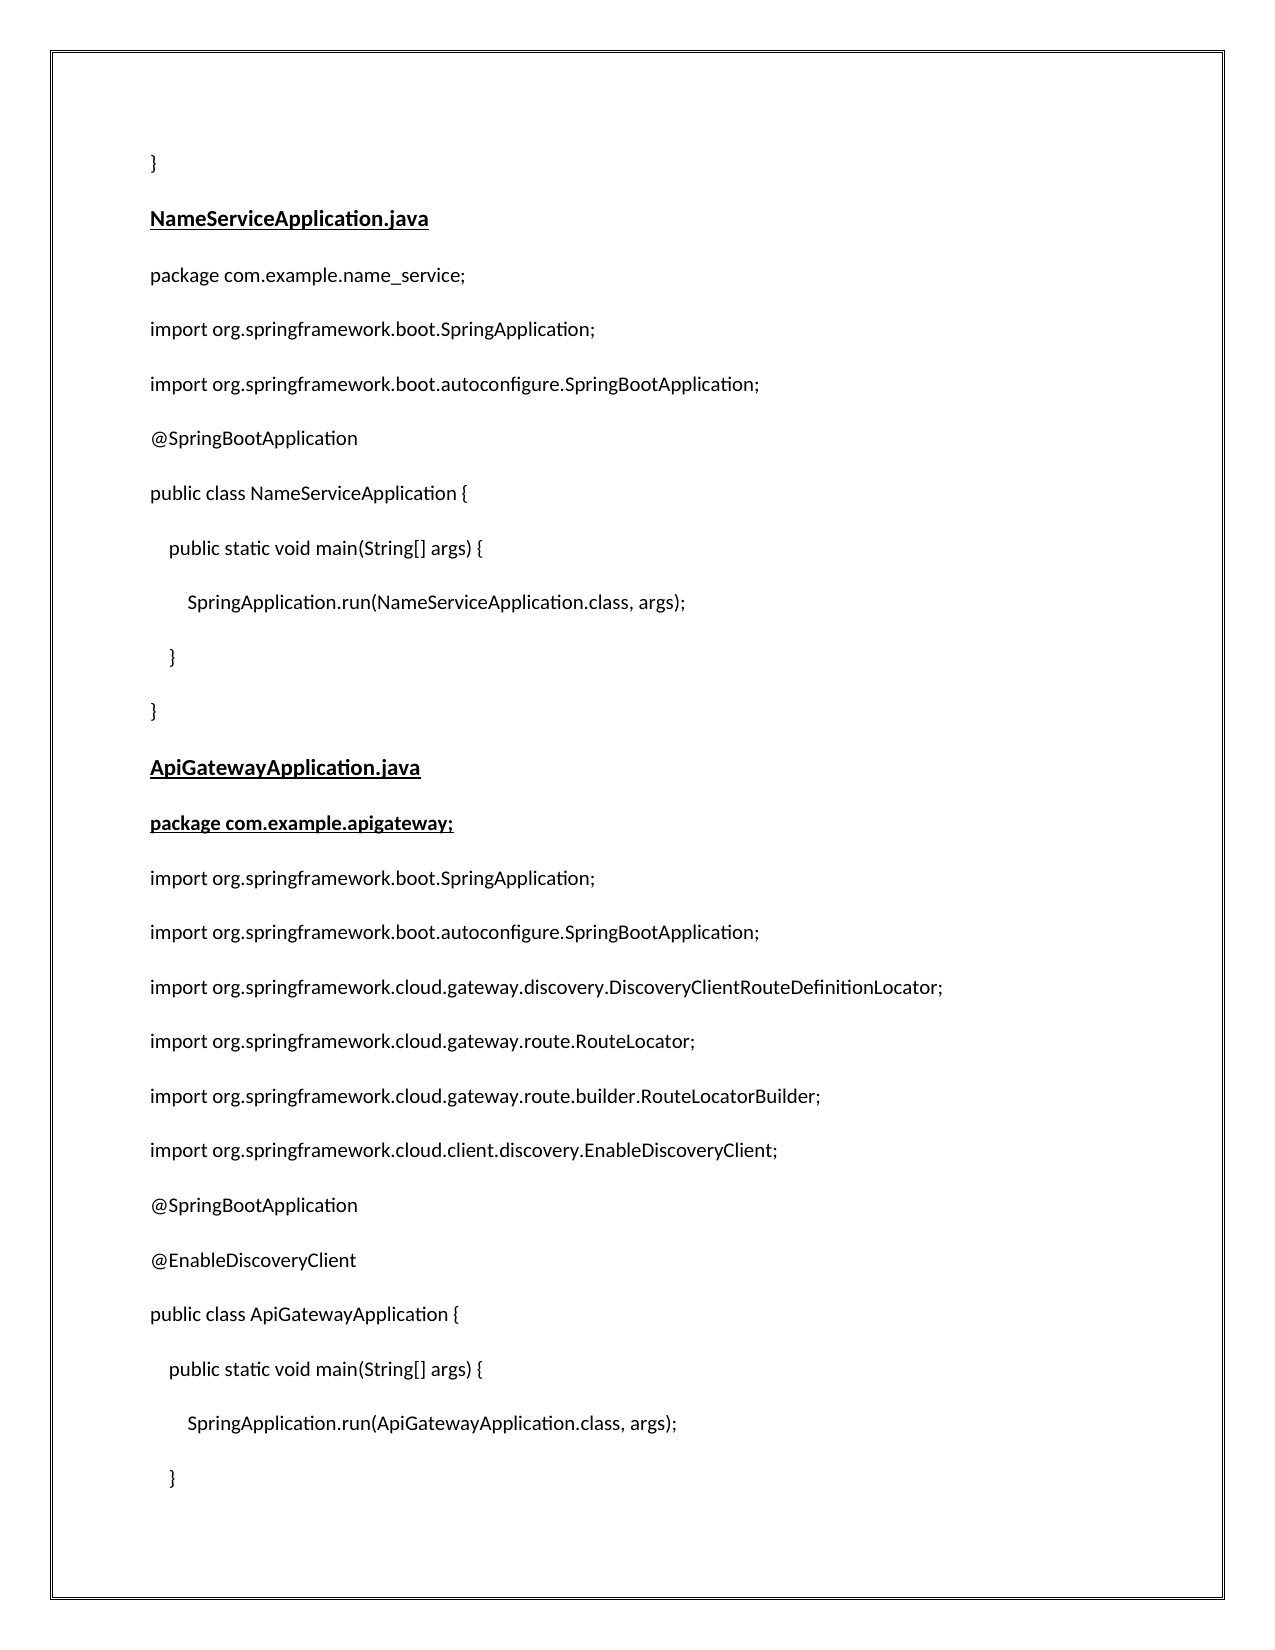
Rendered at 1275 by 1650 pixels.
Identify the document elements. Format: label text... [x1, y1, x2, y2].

text } [150, 698, 1125, 724]
text import org.springframework.cloud.gateway.route.builder.RouteLocatorBuilder; [150, 1083, 1125, 1108]
text @SpringBootApplication [150, 1192, 1125, 1218]
text import org.springframework.cloud.gateway.route.RouteLocator; [150, 1028, 1125, 1054]
text package com.example.apigateway; [150, 810, 1125, 836]
text NameServiceApplication.java [150, 204, 1125, 233]
text public class NameServiceApplication { [150, 480, 1125, 506]
text public class ApiGatewayApplication { [150, 1301, 1125, 1327]
text import org.springframework.boot.SpringApplication; [150, 865, 1125, 890]
text SpringApplication.run(ApiGatewayApplication.class, args); [150, 1411, 1125, 1436]
text public static void main(String[] args) { [150, 1356, 1125, 1381]
text import org.springframework.boot.SpringApplication; [150, 316, 1125, 342]
text } [150, 150, 1125, 175]
text public static void main(String[] args) { [150, 535, 1125, 560]
text } [150, 644, 1125, 669]
text SpringApplication.run(NameServiceApplication.class, args); [150, 589, 1125, 615]
text import org.springframework.boot.autoconfigure.SpringBootApplication; [150, 371, 1125, 396]
text @EnableDiscoveryClient [150, 1247, 1125, 1272]
text package com.example.name_service; [150, 262, 1125, 287]
text ApiGatewayApplication.java [150, 753, 1125, 781]
text @SpringBootApplication [150, 426, 1125, 451]
text import org.springframework.cloud.client.discovery.EnableDiscoveryClient; [150, 1138, 1125, 1163]
text } [150, 1465, 1125, 1491]
text import org.springframework.boot.autoconfigure.SpringBootApplication; [150, 919, 1125, 945]
text import org.springframework.cloud.gateway.discovery.DiscoveryClientRouteDefinitionLocator; [150, 974, 1125, 999]
